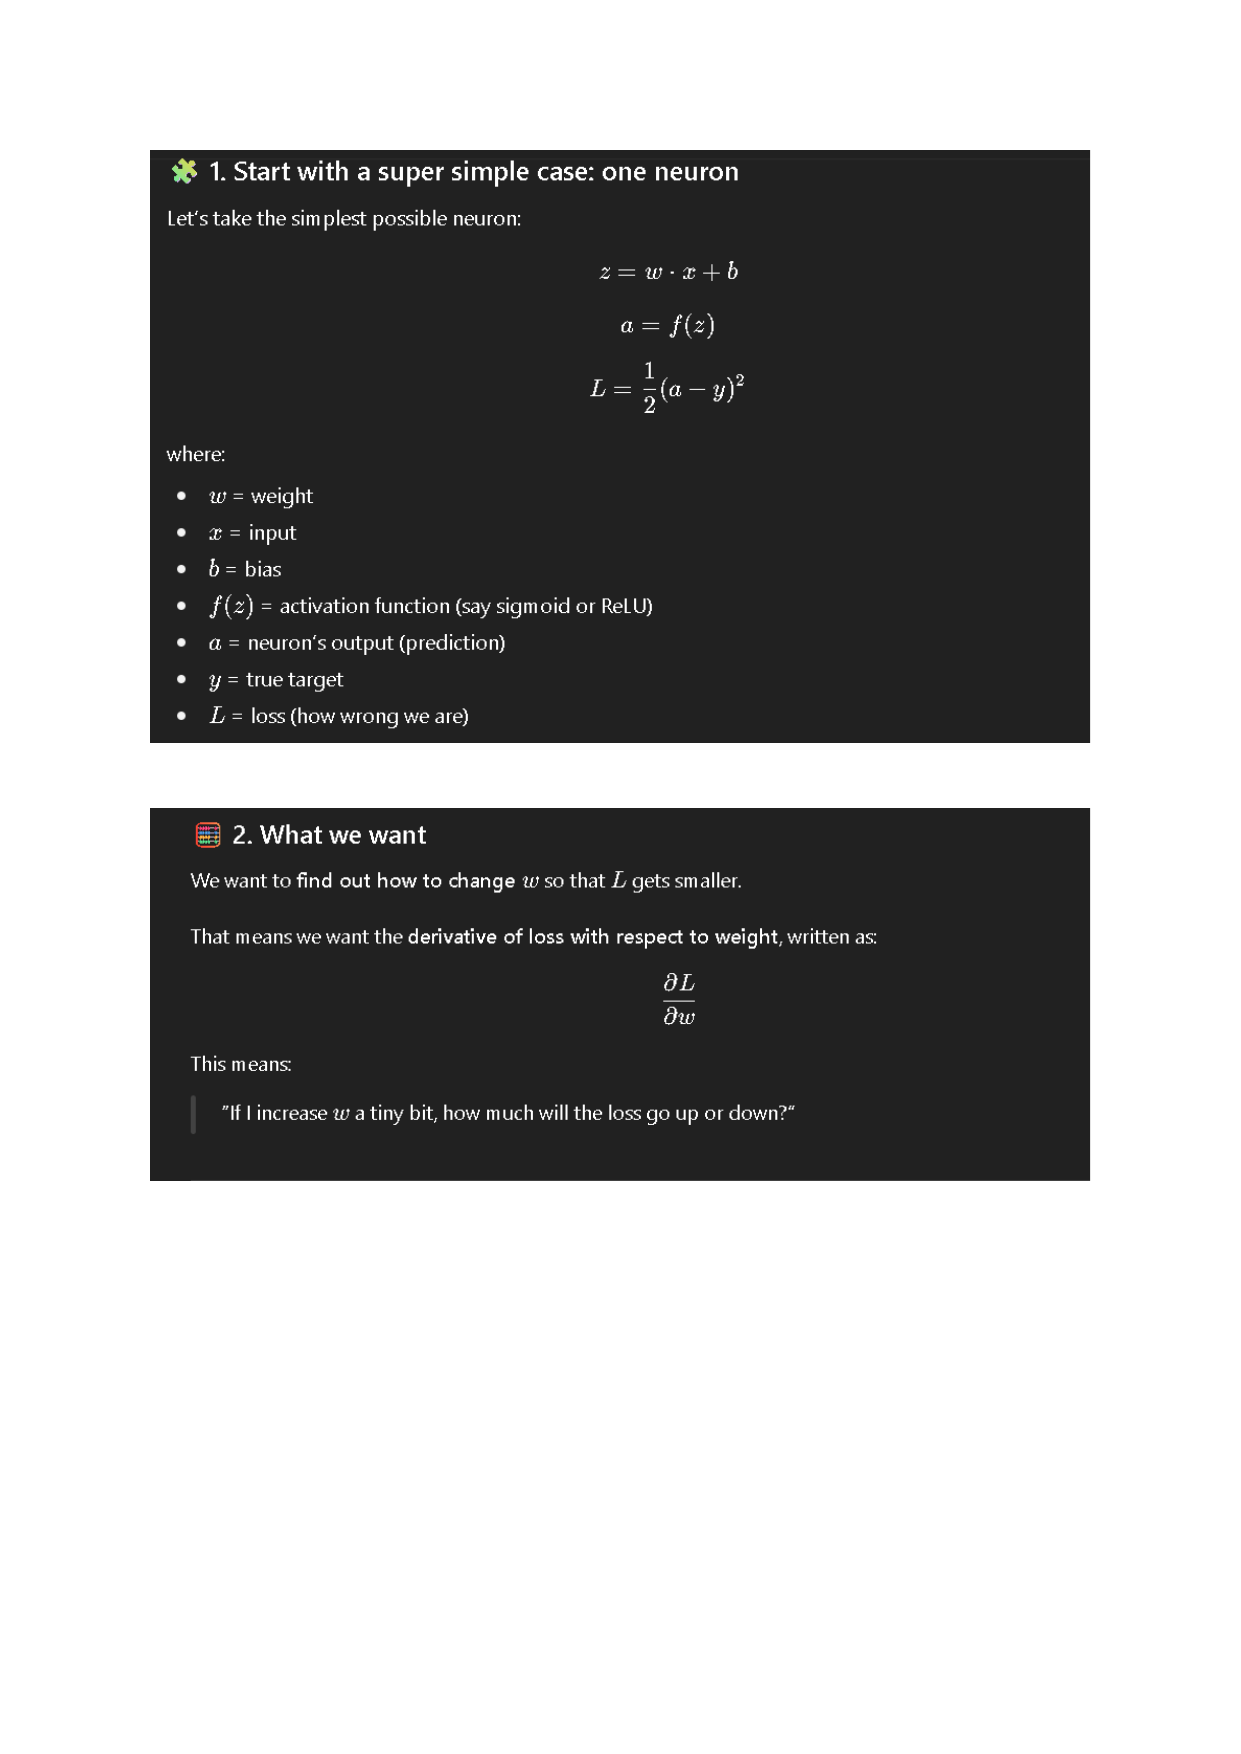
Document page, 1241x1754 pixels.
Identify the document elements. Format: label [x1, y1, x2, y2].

picture [150, 150, 1091, 743]
picture [150, 808, 1091, 1181]
